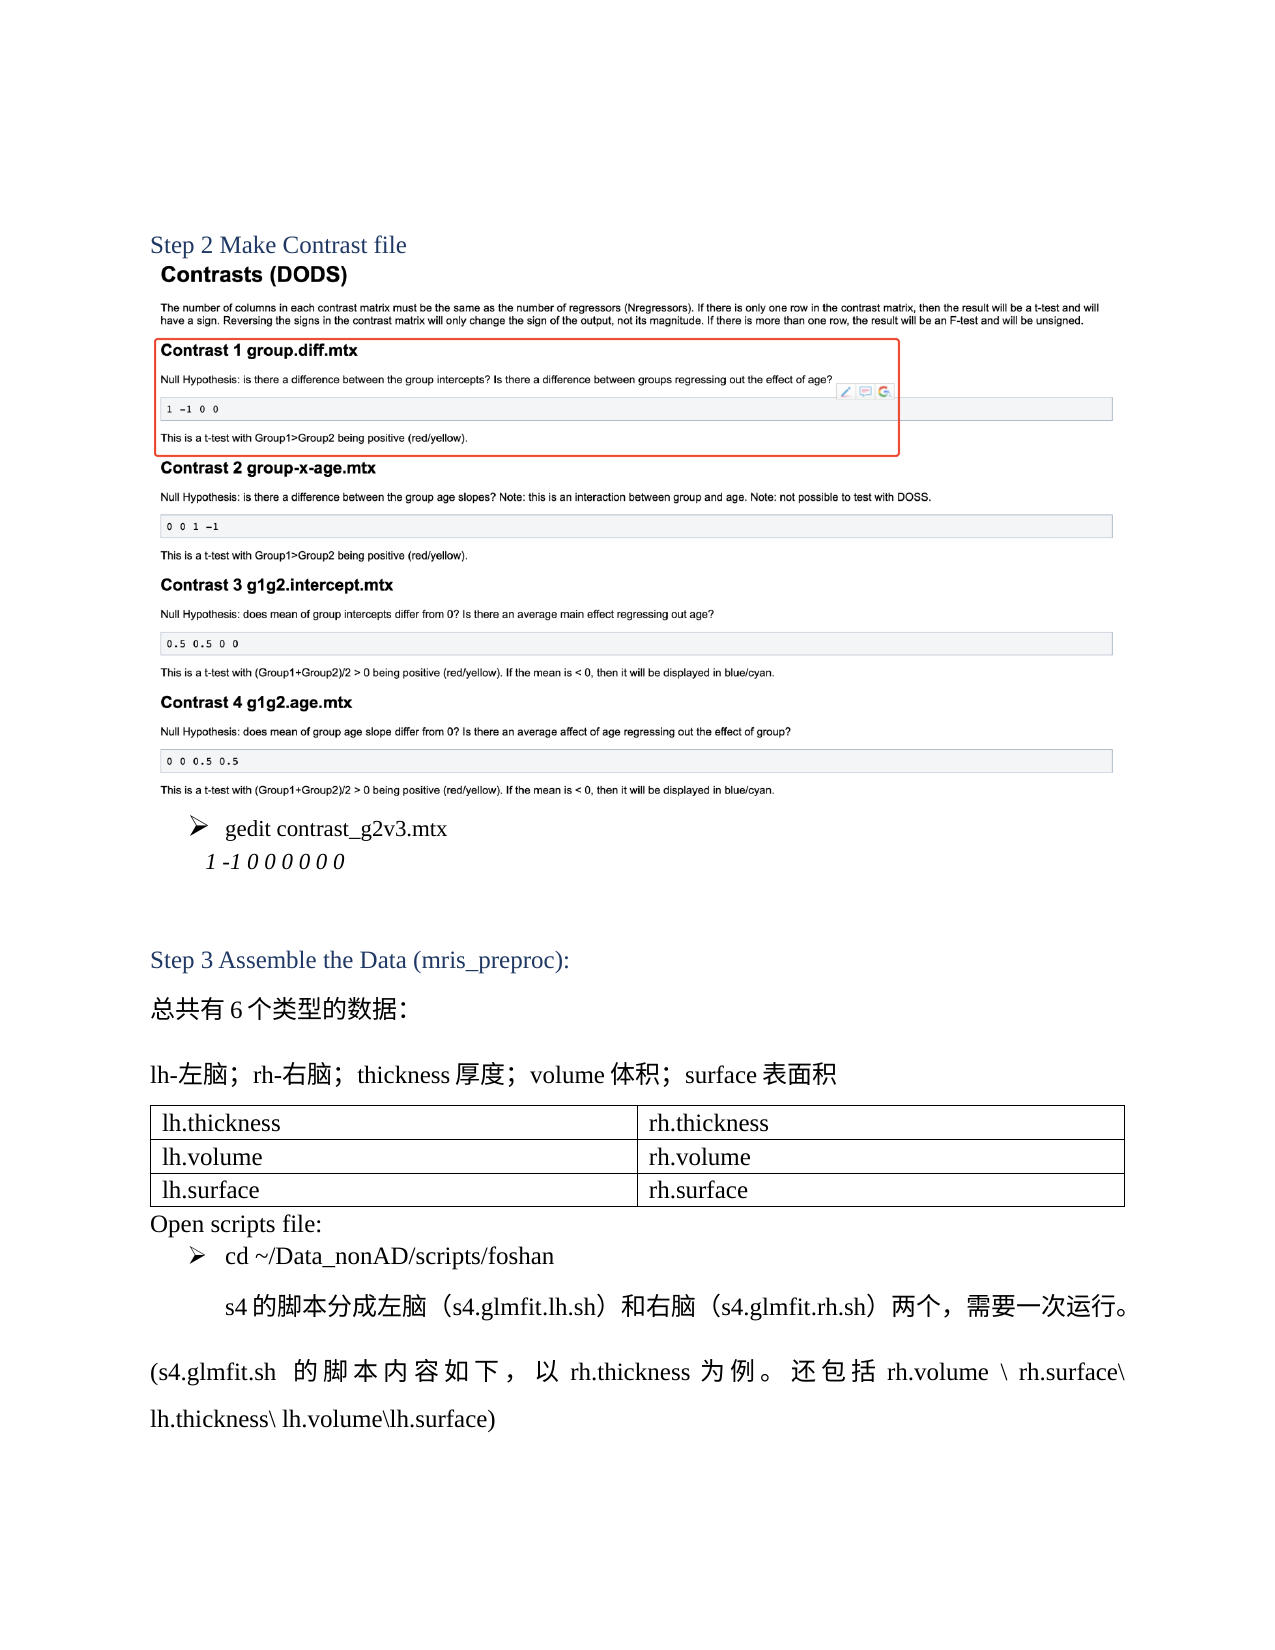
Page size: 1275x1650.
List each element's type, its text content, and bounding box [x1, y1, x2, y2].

text Open scripts file: [150, 1207, 1125, 1239]
table_cell rh.volume [638, 1140, 1124, 1172]
text lh-左脑；rh-右脑；thickness厚度；volume体积；surface表面积 [150, 1040, 1125, 1105]
table_cell rh.surface [638, 1174, 1124, 1206]
table_header lh.thickness [151, 1106, 637, 1139]
text 1 -1 0 0 0 0 0 0 [194, 845, 1125, 878]
table_cell lh.volume [151, 1140, 637, 1172]
list cd ~/Data_nonAD/scripts/foshan [187, 1239, 1125, 1272]
table_header rh.thickness [638, 1106, 1124, 1139]
text (s4.glmfit.sh 的脚本内容如下，以rh.thickness为例。还包括rh.volume \ rh.surface\ lh.thickness\ lh.volume\lh.surface) [150, 1337, 1125, 1434]
list s4的脚本分成左脑（s4.glmfit.lh.sh）和右脑（s4.glmfit.rh.sh）两个，需要一次运行。 [225, 1272, 1125, 1337]
table_cell lh.surface [151, 1174, 637, 1206]
text 总共有6个类型的数据： [150, 975, 1125, 1040]
picture [150, 260, 1125, 798]
text Step 3 Assemble the Data (mris_preproc): [150, 943, 1125, 975]
list gedit contrast_g2v3.mtx [187, 813, 1125, 845]
subtitle Step 2 Make Contrast file [150, 228, 1125, 260]
